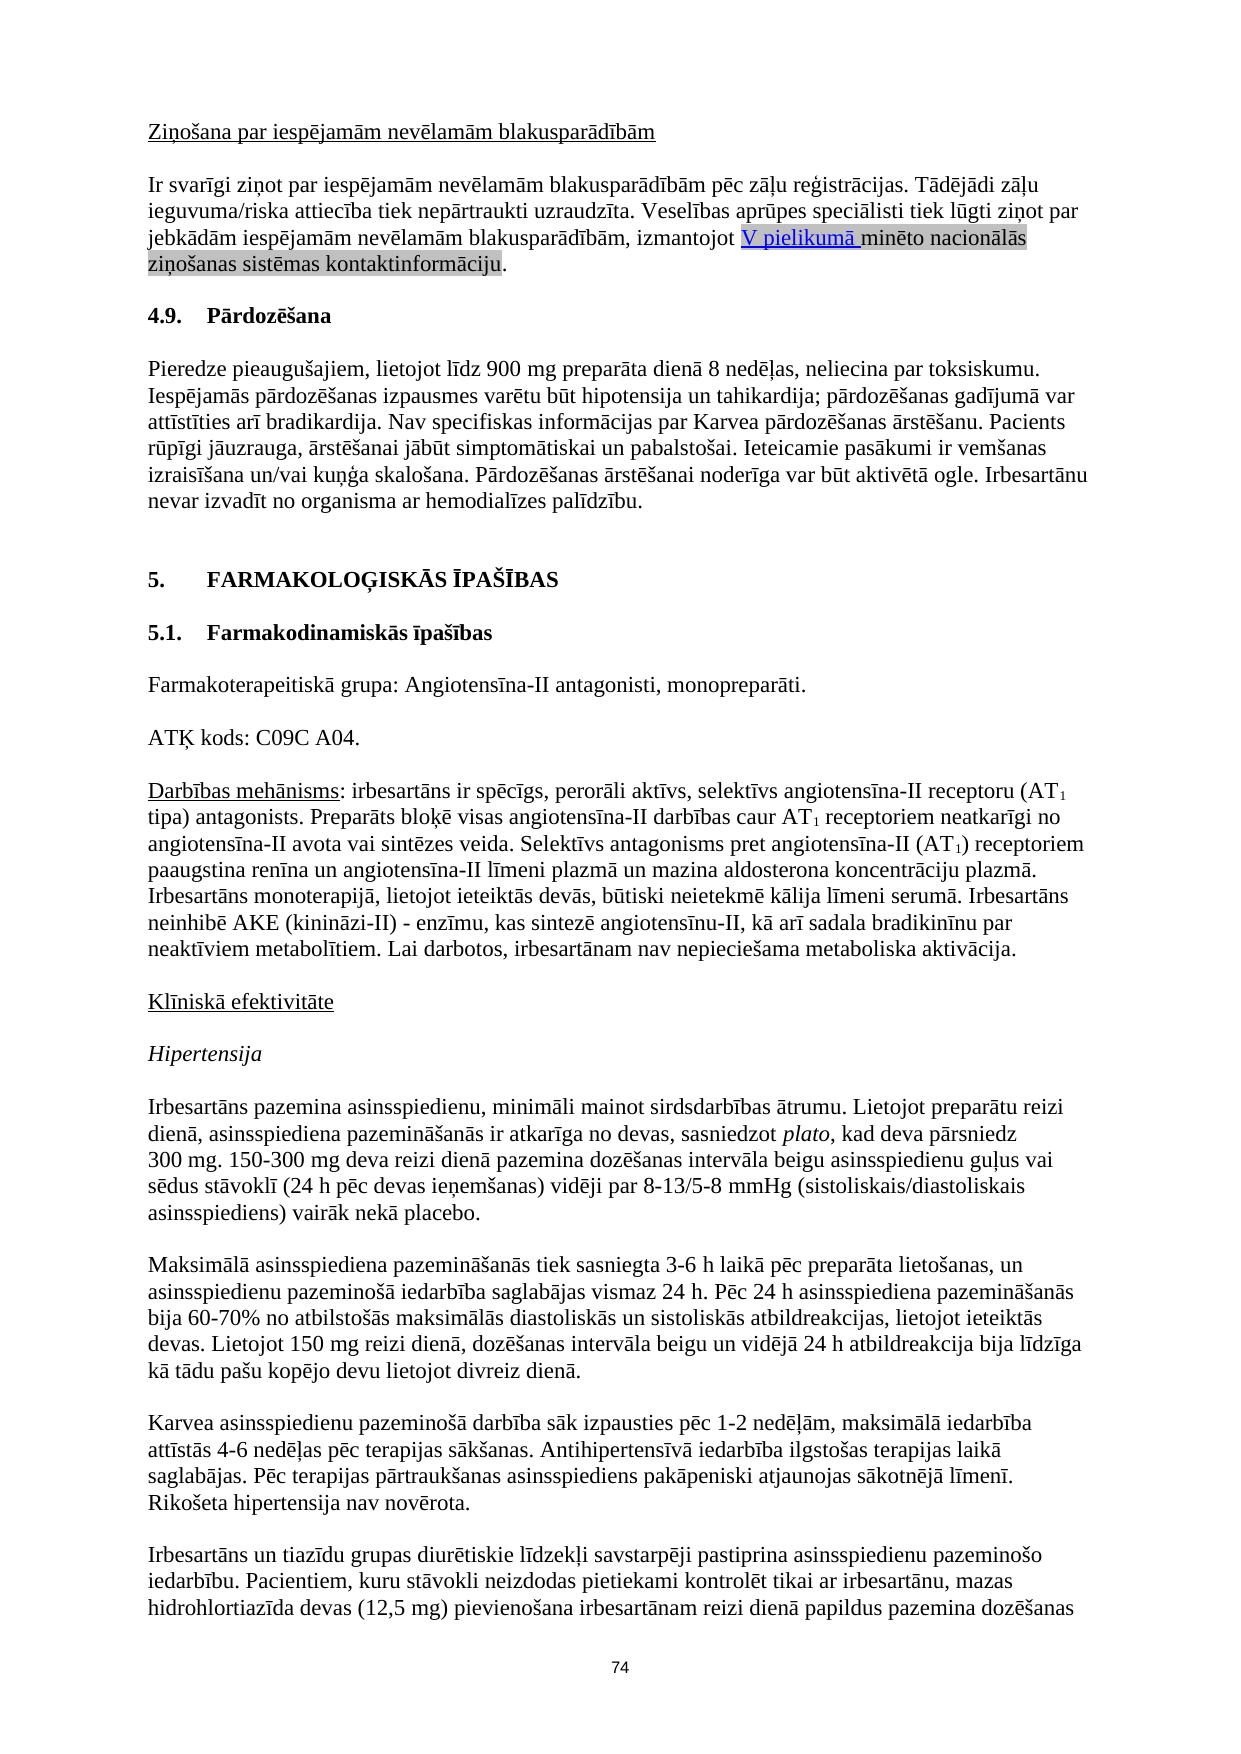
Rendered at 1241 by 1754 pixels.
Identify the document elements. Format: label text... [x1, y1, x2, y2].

text Ir svarīgi ziņot par iespējamām nevēlamām blakusparādībām pēc zāļu reģistrācijas. Tādējādi zāļu ieguvuma/riska attiecība tiek nepārtraukti uzraudzīta. Veselības aprūpes speciālisti tiek lūgti ziņot par jebkādām iespējamām nevēlamām blakusparādībām, izmantojot V pielikumā minēto nacionālās ziņošanas sistēmas kontaktinformāciju. [148, 171, 1093, 276]
subtitle 5. FARMAKOLOĢISKĀS ĪPAŠĪBAS [148, 566, 1093, 592]
text Maksimālā asinsspiediena pazemināšanās tiek sasniegta 3-6 h laikā pēc preparāta lietošanas, un asinsspiedienu pazeminošā iedarbība saglabājas vismaz 24 h. Pēc 24 h asinsspiediena pazemināšanās bija 60-70% no atbilstošās maksimālās diastoliskās un sistoliskās atbildreakcijas, lietojot ieteiktās devas. Lietojot 150 mg reizi dienā, dozēšanas intervāla beigu un vidējā 24 h atbildreakcija bija līdzīga kā tādu pašu kopējo devu lietojot divreiz dienā. [148, 1251, 1093, 1383]
text Irbesartāns pazemina asinsspiedienu, minimāli mainot sirdsdarbības ātrumu. Lietojot preparātu reizi dienā, asinsspiediena pazemināšanās ir atkarīga no devas, sasniedzot plato, kad deva pārsniedz 300 mg. 150-300 mg deva reizi dienā pazemina dozēšanas intervāla beigu asinsspiedienu guļus vai sēdus stāvoklī (24 h pēc devas ieņemšanas) vidēji par 8-13/5-8 mmHg (sistoliskais/diastoliskais asinsspiediens) vairāk nekā placebo. [148, 1093, 1093, 1225]
subtitle Klīniskā efektivitāte [148, 988, 1093, 1014]
text Karvea asinsspiedienu pazeminošā darbība sāk izpausties pēc 1-2 nedēļām, maksimālā iedarbība attīstās 4-6 nedēļas pēc terapijas sākšanas. Antihipertensīvā iedarbība ilgstošas terapijas laikā saglabājas. Pēc terapijas pārtraukšanas asinsspiediens pakāpeniski atjaunojas sākotnējā līmenī. Rikošeta hipertensija nav novērota. [148, 1409, 1093, 1515]
subtitle 4.9. Pārdozēšana [148, 303, 1093, 329]
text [148, 1541, 1093, 1620]
text ATĶ kods: C09C A04. [148, 724, 1093, 751]
subtitle 5.1. Farmakodinamiskās īpašības [148, 619, 1093, 645]
text Hipertensija [148, 1041, 1093, 1067]
text Pieredze pieaugušajiem, lietojot līdz 900 mg preparāta dienā 8 nedēļas, neliecina par toksiskumu. Iespējamās pārdozēšanas izpausmes varētu būt hipotensija un tahikardija; pārdozēšanas gadījumā var attīstīties arī bradikardija. Nav specifiskas informācijas par Karvea pārdozēšanas ārstēšanu. Pacients rūpīgi jāuzrauga, ārstēšanai jābūt simptomātiskai un pabalstošai. Ieteicamie pasākumi ir vemšanas izraisīšana un/vai kuņģa skalošana. Pārdozēšanas ārstēšanai noderīga var būt aktivētā ogle. Irbesartānu nevar izvadīt no organisma ar hemodialīzes palīdzību. [148, 355, 1093, 513]
text Darbības mehānisms: irbesartāns ir spēcīgs, perorāli aktīvs, selektīvs angiotensīna-II receptoru (AT1 tipa) antagonists. Preparāts bloķē visas angiotensīna-II darbības caur AT1 receptoriem neatkarīgi no angiotensīna-II avota vai sintēzes veida. Selektīvs antagonisms pret angiotensīna-II (AT1) receptoriem paaugstina renīna un angiotensīna-II līmeni plazmā un mazina aldosterona koncentrāciju plazmā. Irbesartāns monoterapijā, lietojot ieteiktās devās, būtiski neietekmē kālija līmeni serumā. Irbesartāns neinhibē AKE (kinināzi-II) - enzīmu, kas sintezē angiotensīnu-II, kā arī sadala bradikinīnu par neaktīviem metabolītiem. Lai darbotos, irbesartānam nav nepieciešama metaboliska aktivācija. [148, 777, 1093, 961]
text Ziņošana par iespējamām nevēlamām blakusparādībām [148, 118, 1093, 144]
text Farmakoterapeitiskā grupa: Angiotensīna-II antagonisti, monopreparāti. [148, 672, 1093, 698]
